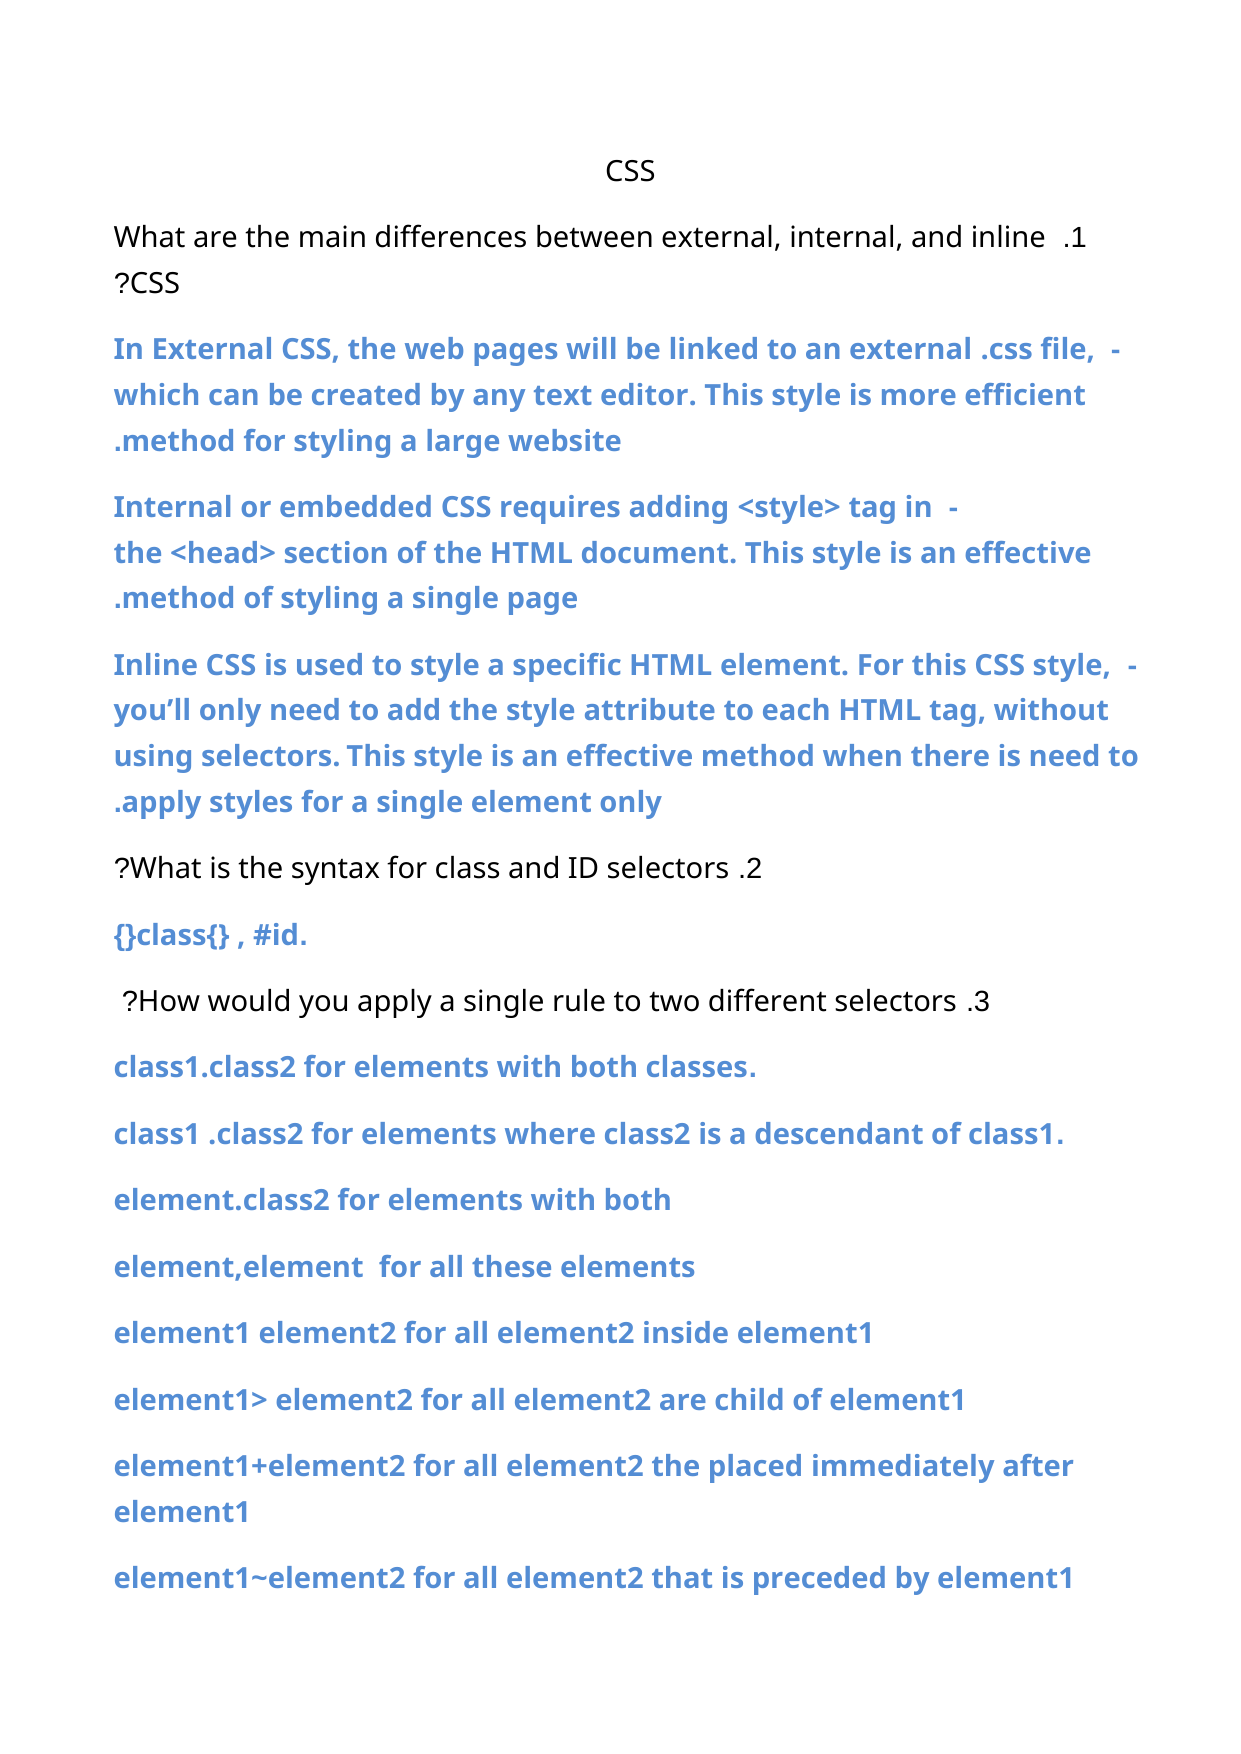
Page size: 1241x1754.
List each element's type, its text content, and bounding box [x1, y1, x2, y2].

text element.class2 for elements with both [114, 1179, 1147, 1219]
text - Internal or embedded CSS requires adding <style> tag in the <head> section of the HTML document. This style is an effective method of styling a single page. [114, 486, 1147, 617]
text - Inline CSS is used to style a specific HTML element. For this CSS style, you’ll only need to add the style attribute to each HTML tag, without using selectors. This style is an effective method when there is need to apply styles for a single element only. [114, 644, 1147, 821]
text element1+element2 for all element2 the placed immediately after element1 [114, 1445, 1147, 1531]
text 3. How would you apply a single rule to two different selectors? [114, 980, 1147, 1020]
text element,element for all these elements [114, 1246, 1147, 1286]
text 2. What is the syntax for class and ID selectors? [114, 847, 1147, 887]
text .class1 .class2 for elements where class2 is a descendant of class1 [114, 1113, 1147, 1153]
text element1~element2 for all element2 that is preceded by element1 [114, 1557, 1147, 1597]
text element1> element2 for all element2 are child of element1 [114, 1379, 1147, 1419]
text - In External CSS, the web pages will be linked to an external .css file, which can be created by any text editor. This style is more efficient method for styling a large website. [114, 328, 1147, 459]
text 1. What are the main differences between external, internal, and inline CSS? [114, 216, 1147, 302]
text .class1.class2 for elements with both classes [114, 1047, 1147, 1086]
text CSS [114, 150, 1147, 190]
text .class{} , #id{} [114, 914, 1147, 953]
text element1 element2 for all element2 inside element1 [114, 1312, 1147, 1352]
